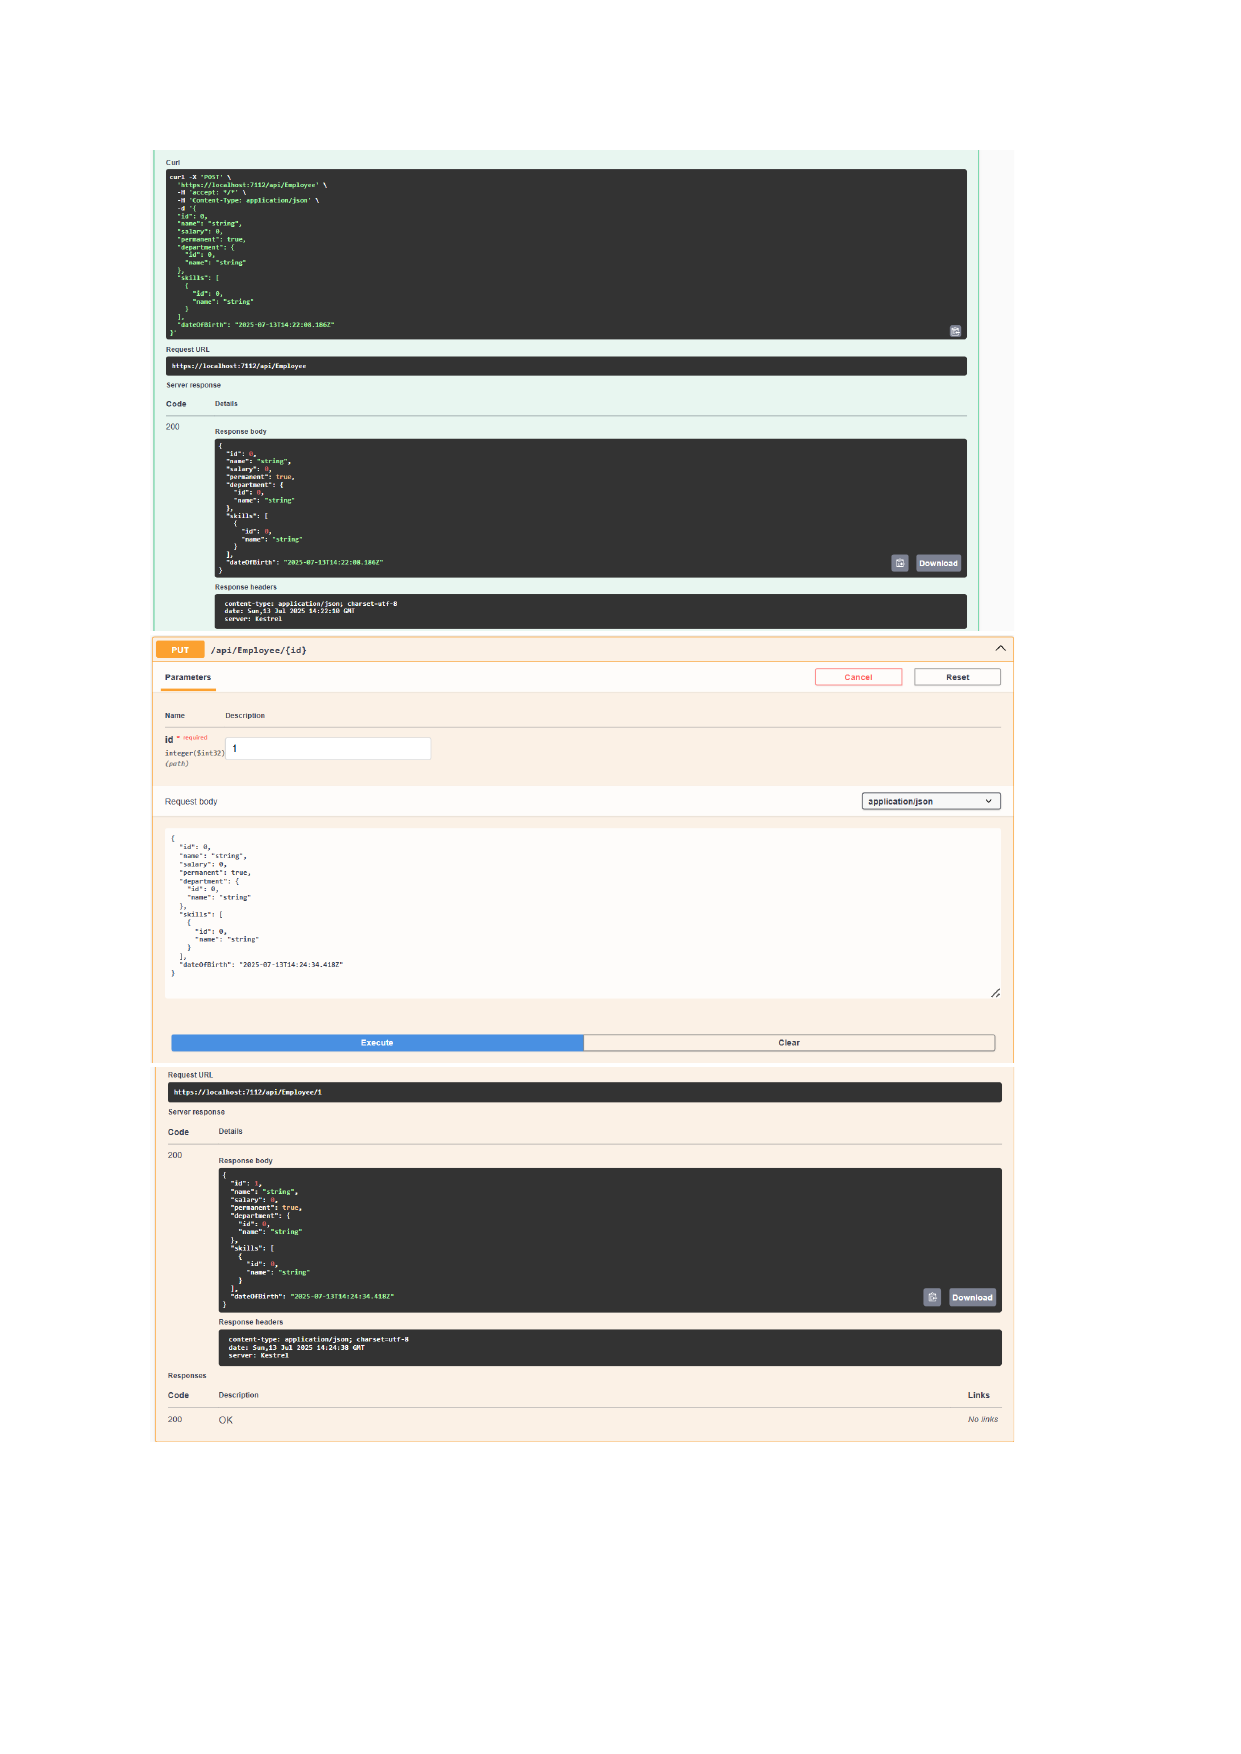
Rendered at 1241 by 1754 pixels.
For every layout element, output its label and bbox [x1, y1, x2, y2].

picture [150, 1067, 1015, 1442]
picture [150, 635, 1015, 1063]
picture [150, 150, 1015, 631]
